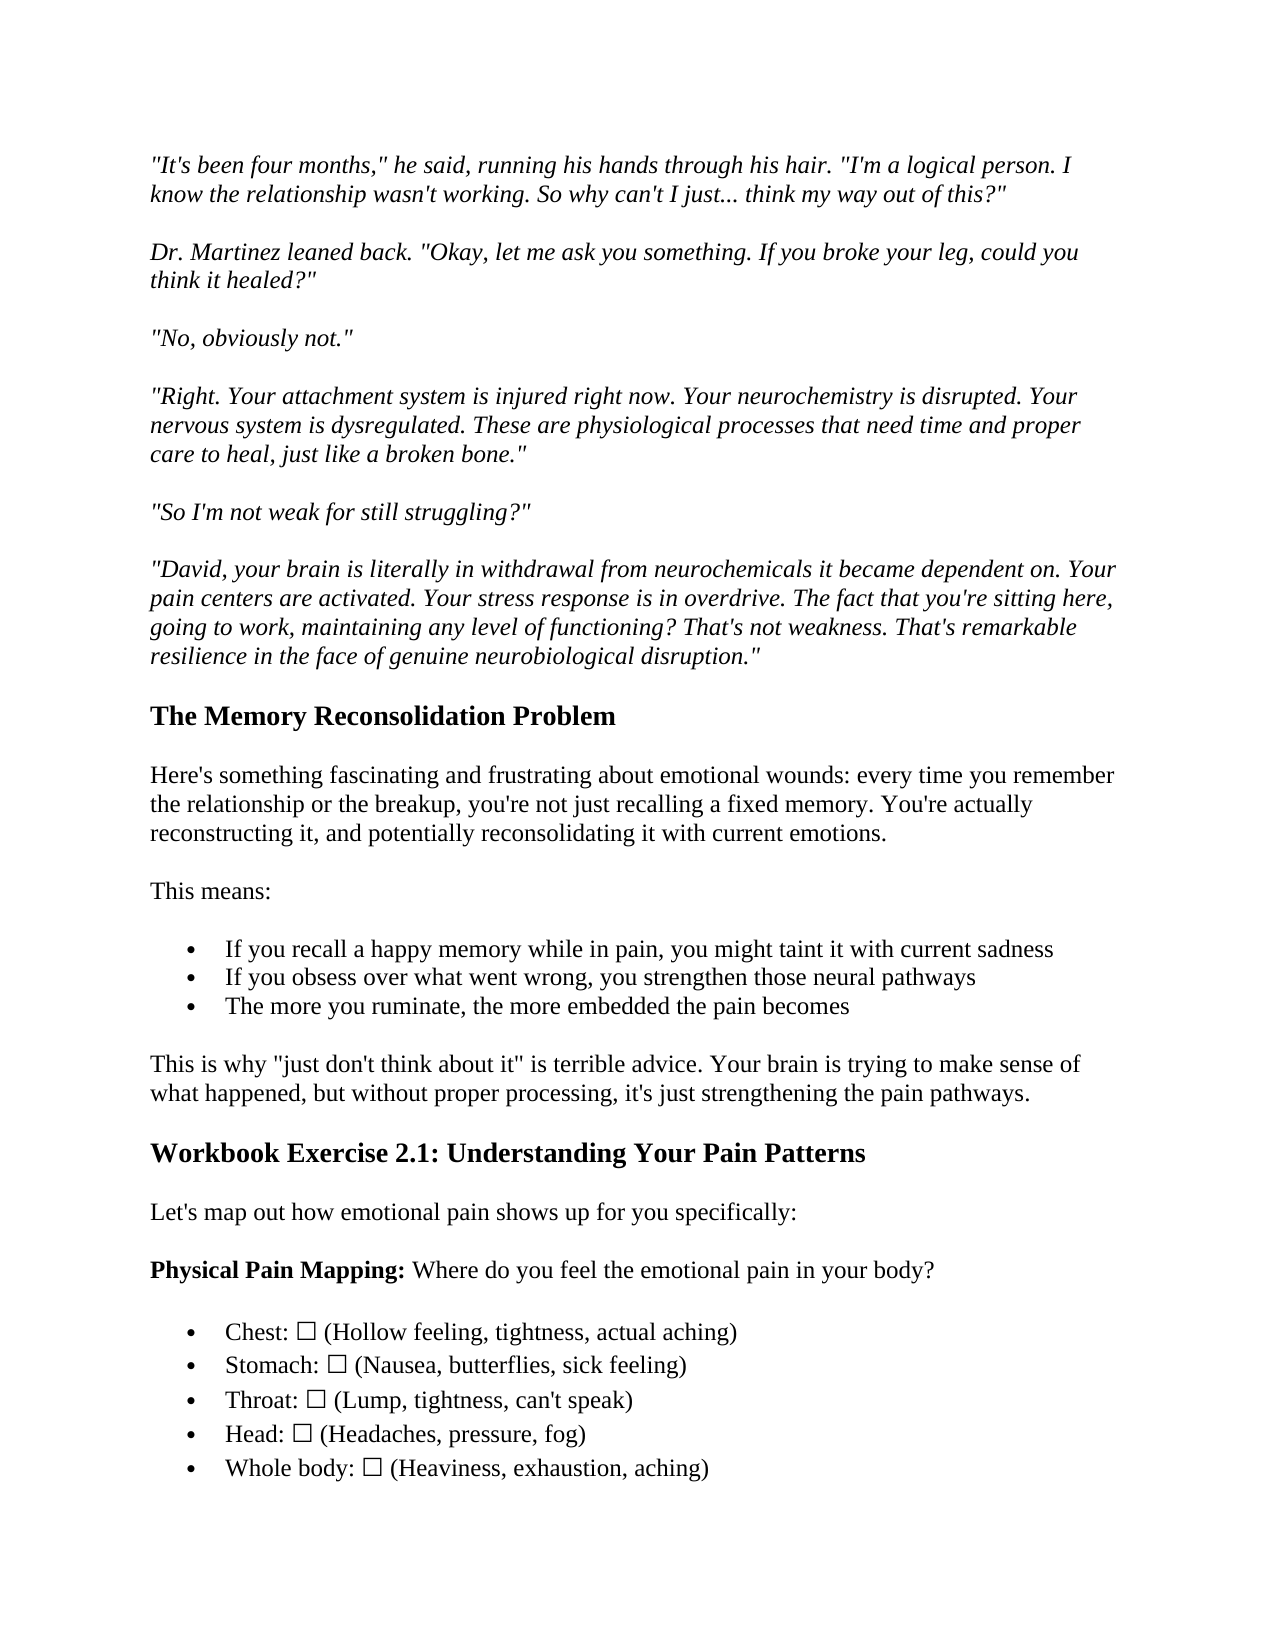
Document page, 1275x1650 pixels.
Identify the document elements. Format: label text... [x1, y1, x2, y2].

list Head: ☐ (Headaches, pressure, fog) [187, 1415, 1125, 1449]
text "Right. Your attachment system is injured right now. Your neurochemistry is disrupted. Your nervous system is dysregulated. These are physiological processes that need time and proper care to heal, just like a broken bone." [150, 381, 1125, 467]
list If you recall a happy memory while in pain, you might taint it with current sadness [187, 934, 1125, 962]
text Dr. Martinez leaned back. "Okay, let me ask you something. If you broke your leg, could you think it healed?" [150, 237, 1125, 294]
list If you obsess over what went wrong, you strengthen those neural pathways [187, 962, 1125, 991]
text The Memory Reconsolidation Problem [150, 699, 1125, 731]
text Workbook Exercise 2.1: Understanding Your Pain Patterns [150, 1136, 1125, 1168]
list Whole body: ☐ (Heaviness, exhaustion, aching) [187, 1449, 1125, 1483]
list Throat: ☐ (Lump, tightness, can't speak) [187, 1381, 1125, 1415]
list Stomach: ☐ (Nausea, butterflies, sick feeling) [187, 1347, 1125, 1381]
text "It's been four months," he said, running his hands through his hair. "I'm a logical person. I know the relationship wasn't working. So why can't I just... think my way out of this?" [150, 150, 1125, 207]
text Physical Pain Mapping: Where do you feel the emotional pain in your body? [150, 1255, 1125, 1284]
text This means: [150, 876, 1125, 904]
list The more you ruminate, the more embedded the pain becomes [187, 991, 1125, 1020]
text "So I'm not weak for still struggling?" [150, 497, 1125, 525]
text This is why "just don't think about it" is terrible advice. Your brain is trying to make sense of what happened, but without proper processing, it's just strengthening the pain pathways. [150, 1049, 1125, 1107]
text Let's map out how emotional pain shows up for you specifically: [150, 1197, 1125, 1226]
text "David, your brain is literally in withdrawal from neurochemicals it became dependent on. Your pain centers are activated. Your stress response is in overdrive. The fact that you're sitting here, going to work, maintaining any level of functioning? That's not weakness. That's remarkable resilience in the face of genuine neurobiological disruption." [150, 554, 1125, 669]
list Chest: ☐ (Hollow feeling, tightness, actual aching) [187, 1313, 1125, 1347]
text Here's something fascinating and frustrating about emotional wounds: every time you remember the relationship or the breakup, you're not just recalling a fixed memory. You're actually reconstructing it, and potentially reconsolidating it with current emotions. [150, 760, 1125, 847]
text "No, obviously not." [150, 323, 1125, 352]
